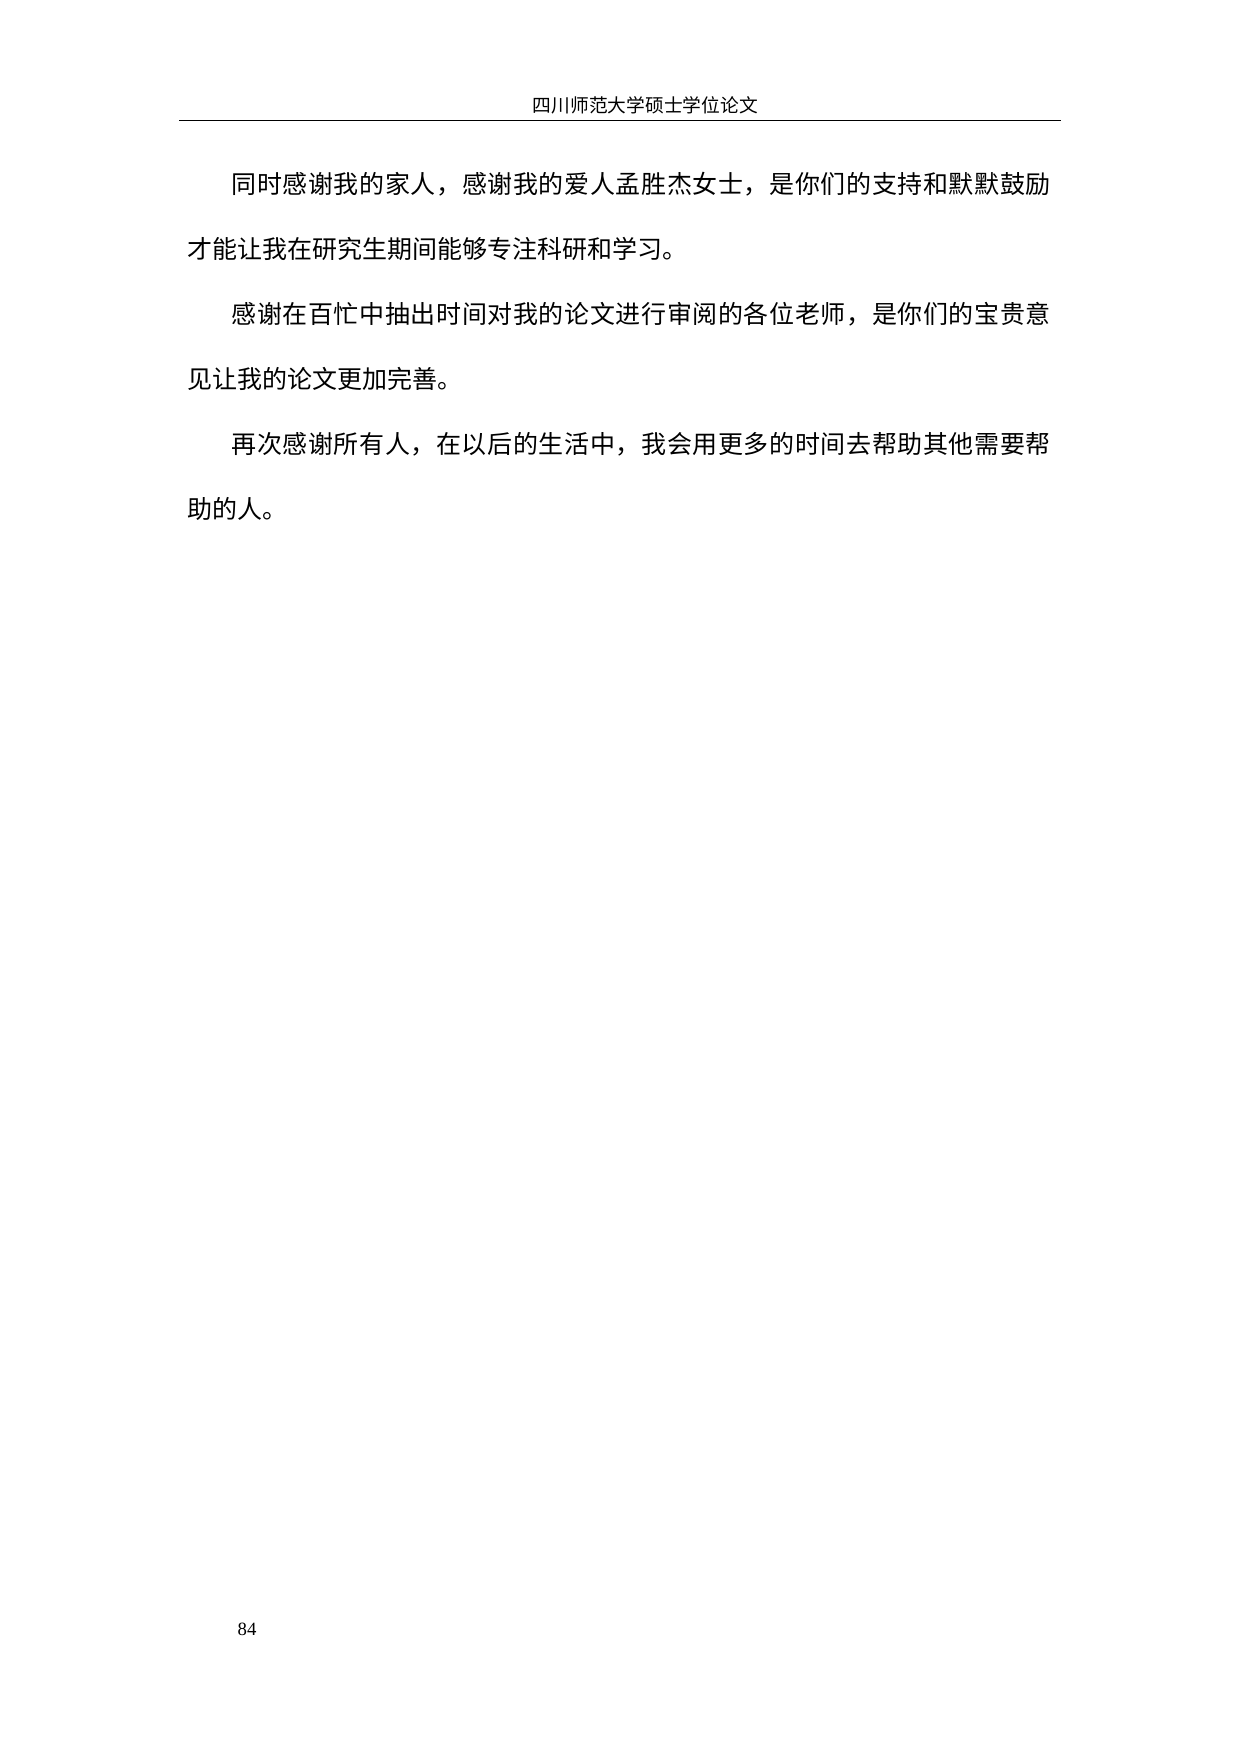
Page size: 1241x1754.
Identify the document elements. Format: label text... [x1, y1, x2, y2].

text 感谢在百忙中抽出时间对我的论文进行审阅的各位老师，是你们的宝贵意见让我的论文更加完善。 [187, 280, 1053, 410]
text 同时感谢我的家人，感谢我的爱人孟胜杰女士，是你们的支持和默默鼓励才能让我在研究生期间能够专注科研和学习。 [187, 150, 1053, 280]
text 再次感谢所有人，在以后的生活中，我会用更多的时间去帮助其他需要帮助的人。 [187, 410, 1053, 540]
